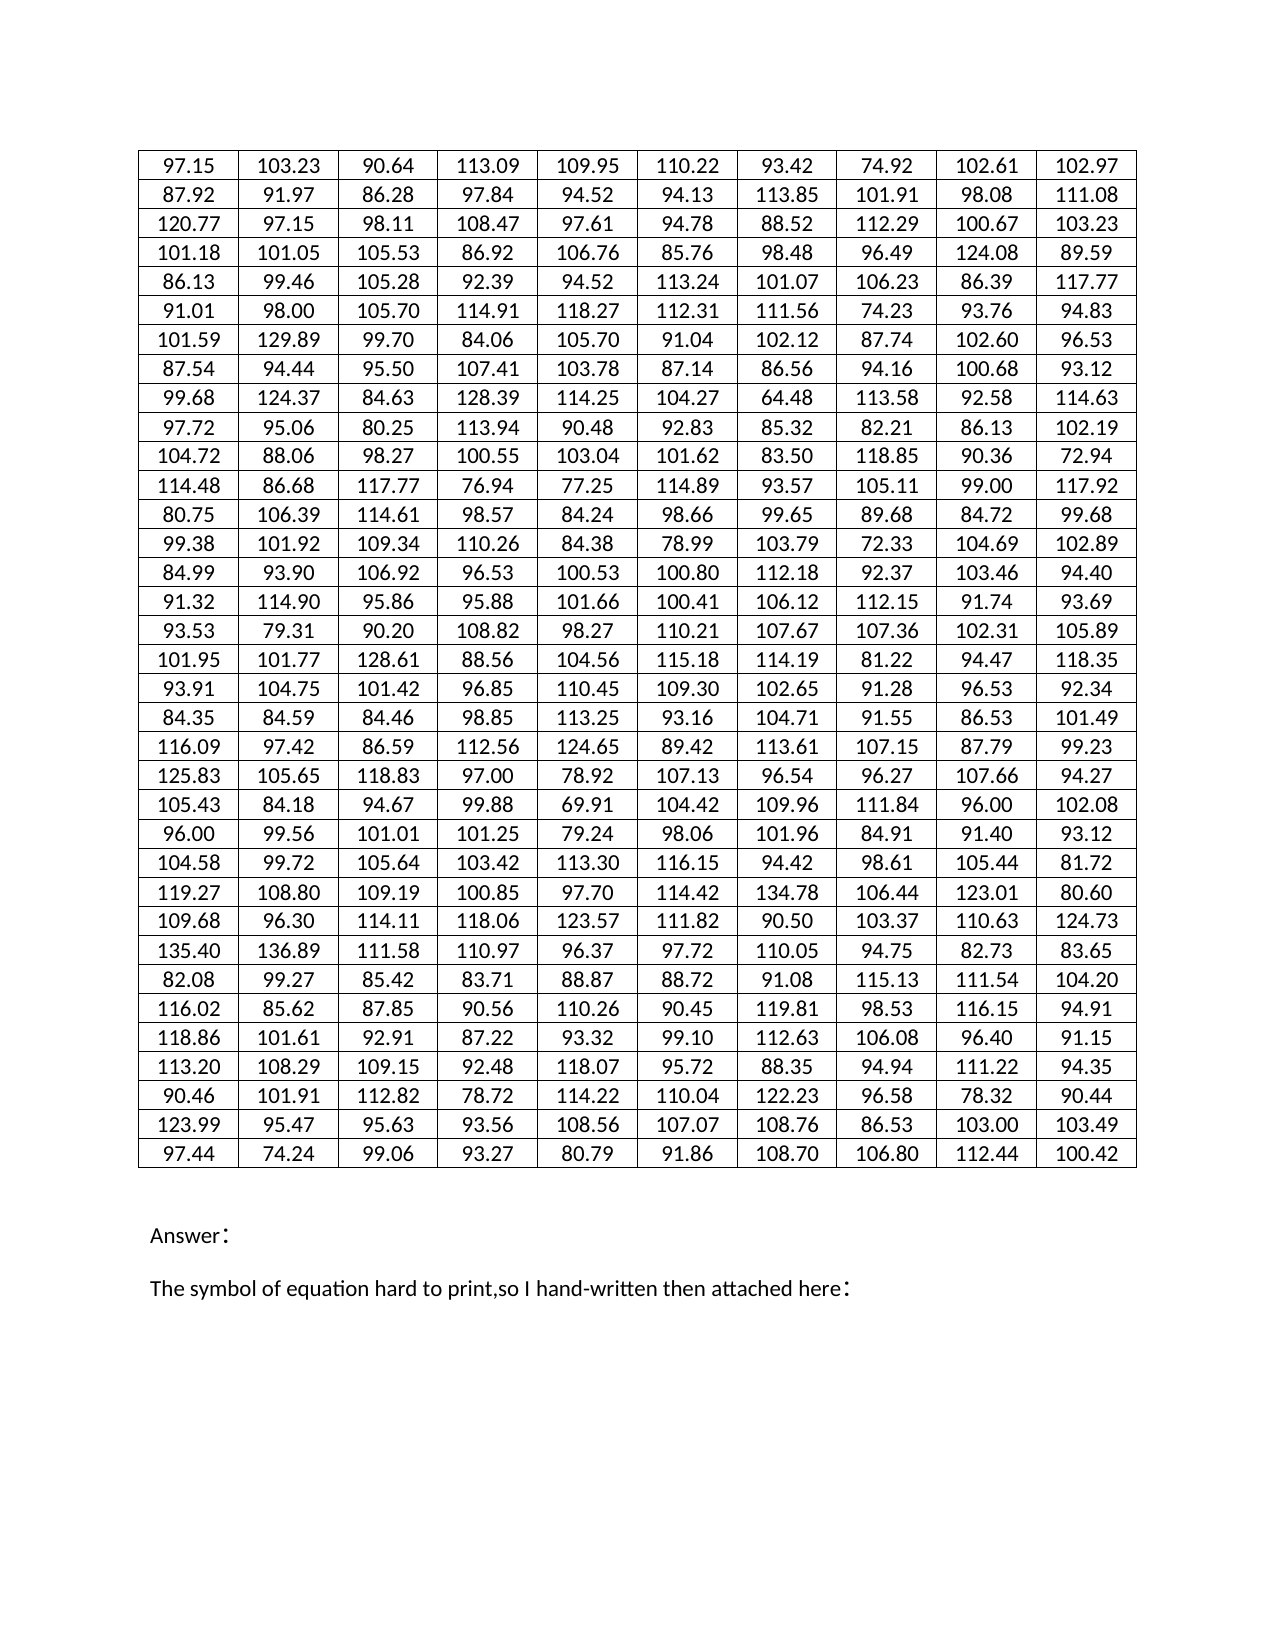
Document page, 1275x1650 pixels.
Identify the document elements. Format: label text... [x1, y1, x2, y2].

table_cell 114.22 [538, 1081, 637, 1109]
table_cell 111.08 [1037, 180, 1136, 208]
table_cell 105.11 [837, 471, 936, 499]
table_cell 80.25 [339, 413, 437, 441]
table_cell 106.23 [837, 267, 936, 295]
table_cell 105.43 [139, 790, 238, 818]
table_cell 89.68 [837, 500, 936, 528]
table_cell 113.61 [738, 732, 836, 760]
table_cell 98.53 [837, 994, 936, 1022]
table_cell 123.57 [538, 907, 637, 935]
table_cell 97.15 [239, 209, 338, 237]
table_cell 107.41 [438, 355, 537, 382]
table_cell 77.25 [538, 471, 637, 499]
table_cell 115.13 [837, 965, 936, 993]
table_cell 94.52 [538, 267, 637, 295]
table_cell 106.12 [738, 587, 836, 615]
table_cell 97.44 [139, 1139, 238, 1167]
table_cell 101.96 [738, 820, 836, 847]
table_cell 80.60 [1037, 878, 1136, 906]
table_cell 99.72 [239, 849, 338, 877]
table_cell 95.06 [239, 413, 338, 441]
table_cell 90.50 [738, 907, 836, 935]
table_cell 84.99 [139, 558, 238, 586]
table_cell 114.19 [738, 645, 836, 673]
table_cell 98.85 [438, 703, 537, 731]
table_cell 100.80 [638, 558, 737, 586]
table_cell 90.36 [937, 442, 1036, 470]
table_cell 99.68 [139, 384, 238, 412]
table_cell 86.28 [339, 180, 437, 208]
table_cell 92.58 [937, 384, 1036, 412]
table_cell 114.91 [438, 296, 537, 324]
table_cell 88.06 [239, 442, 338, 470]
table_cell 104.69 [937, 529, 1036, 557]
table_cell 86.56 [738, 355, 836, 382]
table_cell 112.82 [339, 1081, 437, 1109]
table_cell 93.16 [638, 703, 737, 731]
table_cell 114.42 [638, 878, 737, 906]
table_cell 103.79 [738, 529, 836, 557]
table_cell 84.63 [339, 384, 437, 412]
table_cell 107.13 [638, 761, 737, 789]
table_cell 86.53 [937, 703, 1036, 731]
table_cell 72.94 [1037, 442, 1136, 470]
table_cell 116.02 [139, 994, 238, 1022]
text Answer： [150, 1221, 1125, 1249]
table_cell 115.18 [638, 645, 737, 673]
table_cell 94.47 [937, 645, 1036, 673]
table_cell 99.00 [937, 471, 1036, 499]
table_cell 129.89 [239, 325, 338, 353]
table_cell 111.82 [638, 907, 737, 935]
table_cell 113.09 [438, 151, 537, 179]
table_cell 84.38 [538, 529, 637, 557]
table_cell 114.61 [339, 500, 437, 528]
table_cell 82.73 [937, 936, 1036, 964]
table_cell 114.25 [538, 384, 637, 412]
table_cell 96.27 [837, 761, 936, 789]
table_cell 93.76 [937, 296, 1036, 324]
table_cell 92.83 [638, 413, 737, 441]
table_cell 95.63 [339, 1110, 437, 1138]
table_cell 101.25 [438, 820, 537, 847]
table_cell 89.59 [1037, 238, 1136, 266]
table_cell 88.35 [738, 1052, 836, 1080]
table_cell 100.68 [937, 355, 1036, 382]
table_cell 83.71 [438, 965, 537, 993]
table_cell 94.75 [837, 936, 936, 964]
table_cell 109.19 [339, 878, 437, 906]
table_cell 79.31 [239, 616, 338, 644]
table_cell 84.46 [339, 703, 437, 731]
table_cell 85.32 [738, 413, 836, 441]
table_cell 99.70 [339, 325, 437, 353]
table_cell 101.59 [139, 325, 238, 353]
table_cell 104.72 [139, 442, 238, 470]
table_cell 81.22 [837, 645, 936, 673]
table_cell 109.30 [638, 674, 737, 702]
table_cell 91.86 [638, 1139, 737, 1167]
table_cell 99.46 [239, 267, 338, 295]
table_cell 112.44 [937, 1139, 1036, 1167]
table_cell 81.72 [1037, 849, 1136, 877]
table_cell 116.15 [638, 849, 737, 877]
table_cell 91.32 [139, 587, 238, 615]
table_cell 118.85 [837, 442, 936, 470]
table_cell 99.65 [738, 500, 836, 528]
table_cell 114.89 [638, 471, 737, 499]
table_cell 99.68 [1037, 500, 1136, 528]
table_cell 97.00 [438, 761, 537, 789]
table_cell 105.28 [339, 267, 437, 295]
table_cell 93.12 [1037, 820, 1136, 847]
table_cell 103.42 [438, 849, 537, 877]
table_cell 95.88 [438, 587, 537, 615]
table_cell 105.53 [339, 238, 437, 266]
table_cell 114.11 [339, 907, 437, 935]
table_cell 91.40 [937, 820, 1036, 847]
table_cell 102.89 [1037, 529, 1136, 557]
table_cell 113.24 [638, 267, 737, 295]
text The symbol of equation hard to print,so I hand-written then attached here： [150, 1274, 1125, 1302]
table_cell 95.86 [339, 587, 437, 615]
table_cell 78.92 [538, 761, 637, 789]
table_cell 110.45 [538, 674, 637, 702]
table_cell 101.01 [339, 820, 437, 847]
table_cell 103.04 [538, 442, 637, 470]
table_cell 110.26 [538, 994, 637, 1022]
table_cell 111.54 [937, 965, 1036, 993]
table_cell 87.22 [438, 1023, 537, 1051]
table_cell 102.61 [937, 151, 1036, 179]
table_cell 86.13 [139, 267, 238, 295]
table_cell 100.67 [937, 209, 1036, 237]
table_cell 91.74 [937, 587, 1036, 615]
table_cell 91.08 [738, 965, 836, 993]
table_cell 96.49 [837, 238, 936, 266]
table_cell 99.56 [239, 820, 338, 847]
table_cell 103.37 [837, 907, 936, 935]
table_cell 96.85 [438, 674, 537, 702]
table_cell 107.15 [837, 732, 936, 760]
table_cell 93.53 [139, 616, 238, 644]
table_cell 109.15 [339, 1052, 437, 1080]
table_cell 88.72 [638, 965, 737, 993]
table_cell 97.61 [538, 209, 637, 237]
table_cell 110.05 [738, 936, 836, 964]
table_cell 96.40 [937, 1023, 1036, 1051]
table_cell 94.67 [339, 790, 437, 818]
table_cell 106.92 [339, 558, 437, 586]
table_cell 112.31 [638, 296, 737, 324]
table_cell 98.48 [738, 238, 836, 266]
table_cell 112.63 [738, 1023, 836, 1051]
table_cell 93.27 [438, 1139, 537, 1167]
table_cell 104.75 [239, 674, 338, 702]
table_cell 93.32 [538, 1023, 637, 1051]
table_cell 101.18 [139, 238, 238, 266]
table_cell 90.64 [339, 151, 437, 179]
table_cell 94.16 [837, 355, 936, 382]
table_cell 99.88 [438, 790, 537, 818]
table_cell 101.49 [1037, 703, 1136, 731]
table_cell 85.42 [339, 965, 437, 993]
table_cell 98.27 [339, 442, 437, 470]
table_cell 99.10 [638, 1023, 737, 1051]
table_cell 124.65 [538, 732, 637, 760]
table_cell 104.20 [1037, 965, 1136, 993]
table_cell 74.92 [837, 151, 936, 179]
table_cell 111.56 [738, 296, 836, 324]
table_cell 102.97 [1037, 151, 1136, 179]
table_cell 101.95 [139, 645, 238, 673]
table_cell 106.08 [837, 1023, 936, 1051]
table_cell 85.76 [638, 238, 737, 266]
table_cell 100.42 [1037, 1139, 1136, 1167]
table_cell 91.04 [638, 325, 737, 353]
table_cell 108.82 [438, 616, 537, 644]
table_cell 94.78 [638, 209, 737, 237]
table_cell 114.90 [239, 587, 338, 615]
table_cell 113.85 [738, 180, 836, 208]
table_cell 102.60 [937, 325, 1036, 353]
table_cell 82.21 [837, 413, 936, 441]
table_cell 110.63 [937, 907, 1036, 935]
table_cell 135.40 [139, 936, 238, 964]
table_cell 101.07 [738, 267, 836, 295]
table_cell 86.59 [339, 732, 437, 760]
table_cell 92.48 [438, 1052, 537, 1080]
table_cell 94.83 [1037, 296, 1136, 324]
table_cell 104.42 [638, 790, 737, 818]
table_cell 108.80 [239, 878, 338, 906]
table_cell 104.56 [538, 645, 637, 673]
table_cell 93.69 [1037, 587, 1136, 615]
table_cell 101.77 [239, 645, 338, 673]
table_cell 91.15 [1037, 1023, 1136, 1051]
table_cell 87.74 [837, 325, 936, 353]
table_cell 122.23 [738, 1081, 836, 1109]
table_cell 101.61 [239, 1023, 338, 1051]
table_cell 102.65 [738, 674, 836, 702]
table_cell 101.42 [339, 674, 437, 702]
table_cell 74.23 [837, 296, 936, 324]
table_cell 100.53 [538, 558, 637, 586]
table_cell 96.00 [937, 790, 1036, 818]
table_cell 95.72 [638, 1052, 737, 1080]
table_cell 108.76 [738, 1110, 836, 1138]
table_cell 109.96 [738, 790, 836, 818]
table_cell 90.48 [538, 413, 637, 441]
table_cell 96.37 [538, 936, 637, 964]
table_cell 98.00 [239, 296, 338, 324]
table_cell 72.33 [837, 529, 936, 557]
table_cell 94.44 [239, 355, 338, 382]
table_cell 91.01 [139, 296, 238, 324]
table_cell 102.19 [1037, 413, 1136, 441]
table_cell 92.39 [438, 267, 537, 295]
table_cell 105.44 [937, 849, 1036, 877]
table_cell 111.84 [837, 790, 936, 818]
table_cell 98.06 [638, 820, 737, 847]
table_cell 118.86 [139, 1023, 238, 1051]
table_cell 74.24 [239, 1139, 338, 1167]
table_cell 94.27 [1037, 761, 1136, 789]
table_cell 93.91 [139, 674, 238, 702]
table_cell 117.92 [1037, 471, 1136, 499]
table_cell 93.56 [438, 1110, 537, 1138]
table_cell 109.34 [339, 529, 437, 557]
table_cell 101.92 [239, 529, 338, 557]
table_cell 92.91 [339, 1023, 437, 1051]
table_cell 112.15 [837, 587, 936, 615]
table_cell 98.61 [837, 849, 936, 877]
table_cell 106.44 [837, 878, 936, 906]
table_cell 82.08 [139, 965, 238, 993]
table_cell 108.56 [538, 1110, 637, 1138]
table_cell 104.27 [638, 384, 737, 412]
table_cell 116.09 [139, 732, 238, 760]
table_cell 100.41 [638, 587, 737, 615]
table_cell 110.97 [438, 936, 537, 964]
table_cell 87.85 [339, 994, 437, 1022]
table_cell 111.22 [937, 1052, 1036, 1080]
table_cell 94.40 [1037, 558, 1136, 586]
table_cell 96.53 [438, 558, 537, 586]
table_cell 91.55 [837, 703, 936, 731]
table_cell 108.29 [239, 1052, 338, 1080]
table_cell 88.56 [438, 645, 537, 673]
table_cell 92.37 [837, 558, 936, 586]
table_cell 118.27 [538, 296, 637, 324]
table_cell 90.56 [438, 994, 537, 1022]
table_cell 90.45 [638, 994, 737, 1022]
table_cell 90.44 [1037, 1081, 1136, 1109]
table_cell 84.35 [139, 703, 238, 731]
table_cell 99.27 [239, 965, 338, 993]
table_cell 110.22 [638, 151, 737, 179]
table_cell 116.15 [937, 994, 1036, 1022]
table_cell 112.29 [837, 209, 936, 237]
table_cell 100.55 [438, 442, 537, 470]
table_cell 104.71 [738, 703, 836, 731]
table_cell 123.01 [937, 878, 1036, 906]
table_cell 119.27 [139, 878, 238, 906]
table_cell 118.83 [339, 761, 437, 789]
table_cell 79.24 [538, 820, 637, 847]
table_cell 99.23 [1037, 732, 1136, 760]
table_cell 88.87 [538, 965, 637, 993]
table_cell 107.36 [837, 616, 936, 644]
table_cell 87.92 [139, 180, 238, 208]
table_cell 101.91 [239, 1081, 338, 1109]
table_cell 103.23 [1037, 209, 1136, 237]
table_cell 136.89 [239, 936, 338, 964]
table_cell 107.67 [738, 616, 836, 644]
table_cell 118.35 [1037, 645, 1136, 673]
table_cell 103.46 [937, 558, 1036, 586]
table_cell 106.80 [837, 1139, 936, 1167]
table_cell 85.62 [239, 994, 338, 1022]
table_cell 94.35 [1037, 1052, 1136, 1080]
table_cell 125.83 [139, 761, 238, 789]
table_cell 97.42 [239, 732, 338, 760]
table_cell 76.94 [438, 471, 537, 499]
table_cell 83.65 [1037, 936, 1136, 964]
table_cell 101.62 [638, 442, 737, 470]
table_cell 88.52 [738, 209, 836, 237]
table_cell 124.37 [239, 384, 338, 412]
table_cell 84.06 [438, 325, 537, 353]
table_cell 103.78 [538, 355, 637, 382]
table_cell 119.81 [738, 994, 836, 1022]
table_cell 113.25 [538, 703, 637, 731]
table_cell 113.30 [538, 849, 637, 877]
table_cell 93.42 [738, 151, 836, 179]
table_cell 86.53 [837, 1110, 936, 1138]
table_cell 94.94 [837, 1052, 936, 1080]
table_cell 96.00 [139, 820, 238, 847]
table_cell 124.73 [1037, 907, 1136, 935]
table_cell 92.34 [1037, 674, 1136, 702]
table_cell 117.77 [1037, 267, 1136, 295]
table_cell 106.76 [538, 238, 637, 266]
table_cell 104.58 [139, 849, 238, 877]
table_cell 83.50 [738, 442, 836, 470]
table_cell 120.77 [139, 209, 238, 237]
table_cell 98.11 [339, 209, 437, 237]
table_cell 113.58 [837, 384, 936, 412]
table_cell 112.18 [738, 558, 836, 586]
table_cell 98.66 [638, 500, 737, 528]
table_cell 89.42 [638, 732, 737, 760]
table_cell 106.39 [239, 500, 338, 528]
table_cell 108.47 [438, 209, 537, 237]
table_cell 102.12 [738, 325, 836, 353]
table_cell 101.91 [837, 180, 936, 208]
table_cell 105.65 [239, 761, 338, 789]
table_cell 99.38 [139, 529, 238, 557]
table_cell 123.99 [139, 1110, 238, 1138]
table_cell 109.68 [139, 907, 238, 935]
table_cell 114.63 [1037, 384, 1136, 412]
table_cell 97.84 [438, 180, 537, 208]
table_cell 98.08 [937, 180, 1036, 208]
table_cell 94.91 [1037, 994, 1136, 1022]
table_cell 96.53 [1037, 325, 1136, 353]
table_cell 101.66 [538, 587, 637, 615]
table_cell 97.72 [139, 413, 238, 441]
table_cell 117.77 [339, 471, 437, 499]
table_cell 78.99 [638, 529, 737, 557]
table_cell 86.68 [239, 471, 338, 499]
table_cell 84.18 [239, 790, 338, 818]
table_cell 84.59 [239, 703, 338, 731]
table_cell 118.06 [438, 907, 537, 935]
table_cell 110.21 [638, 616, 737, 644]
table_cell 128.61 [339, 645, 437, 673]
table_cell 118.07 [538, 1052, 637, 1080]
table_cell 98.57 [438, 500, 537, 528]
table_cell 98.27 [538, 616, 637, 644]
table_cell 94.42 [738, 849, 836, 877]
table_cell 105.70 [538, 325, 637, 353]
table_cell 103.49 [1037, 1110, 1136, 1138]
table_cell 103.00 [937, 1110, 1036, 1138]
table_cell 96.30 [239, 907, 338, 935]
table_cell 80.79 [538, 1139, 637, 1167]
table_cell 80.75 [139, 500, 238, 528]
table_cell 112.56 [438, 732, 537, 760]
table_cell 96.53 [937, 674, 1036, 702]
table_cell 100.85 [438, 878, 537, 906]
table_cell 108.70 [738, 1139, 836, 1167]
table_cell 93.90 [239, 558, 338, 586]
table_cell 94.13 [638, 180, 737, 208]
table_cell 78.72 [438, 1081, 537, 1109]
table_cell 124.08 [937, 238, 1036, 266]
table_cell 105.64 [339, 849, 437, 877]
table_cell 84.72 [937, 500, 1036, 528]
table_cell 102.08 [1037, 790, 1136, 818]
table_cell 99.06 [339, 1139, 437, 1167]
table_cell 101.05 [239, 238, 338, 266]
table_cell 110.04 [638, 1081, 737, 1109]
table_cell 110.26 [438, 529, 537, 557]
table_cell 87.79 [937, 732, 1036, 760]
table_cell 90.46 [139, 1081, 238, 1109]
table_cell 87.54 [139, 355, 238, 382]
table_cell 128.39 [438, 384, 537, 412]
table_cell 111.58 [339, 936, 437, 964]
table_cell 93.57 [738, 471, 836, 499]
table_cell 134.78 [738, 878, 836, 906]
table_cell 105.70 [339, 296, 437, 324]
table_cell 113.20 [139, 1052, 238, 1080]
table_cell 84.24 [538, 500, 637, 528]
table_cell 95.50 [339, 355, 437, 382]
table_cell 113.94 [438, 413, 537, 441]
table_cell 105.89 [1037, 616, 1136, 644]
table_cell 103.23 [239, 151, 338, 179]
table_cell 97.72 [638, 936, 737, 964]
table_cell 69.91 [538, 790, 637, 818]
table_cell 96.58 [837, 1081, 936, 1109]
table_cell 90.20 [339, 616, 437, 644]
table_cell 87.14 [638, 355, 737, 382]
table_cell 107.07 [638, 1110, 737, 1138]
table_cell 107.66 [937, 761, 1036, 789]
table_cell 95.47 [239, 1110, 338, 1138]
table_cell 93.12 [1037, 355, 1136, 382]
table_cell 94.52 [538, 180, 637, 208]
table_cell 114.48 [139, 471, 238, 499]
table_cell 84.91 [837, 820, 936, 847]
table_cell 86.39 [937, 267, 1036, 295]
table_cell 96.54 [738, 761, 836, 789]
table_cell 64.48 [738, 384, 836, 412]
table_cell 97.15 [139, 151, 238, 179]
table_cell 78.32 [937, 1081, 1036, 1109]
table_cell 91.97 [239, 180, 338, 208]
table_cell 109.95 [538, 151, 637, 179]
table_cell 97.70 [538, 878, 637, 906]
table_cell 102.31 [937, 616, 1036, 644]
table_cell 86.92 [438, 238, 537, 266]
table_cell 91.28 [837, 674, 936, 702]
table_cell 86.13 [937, 413, 1036, 441]
